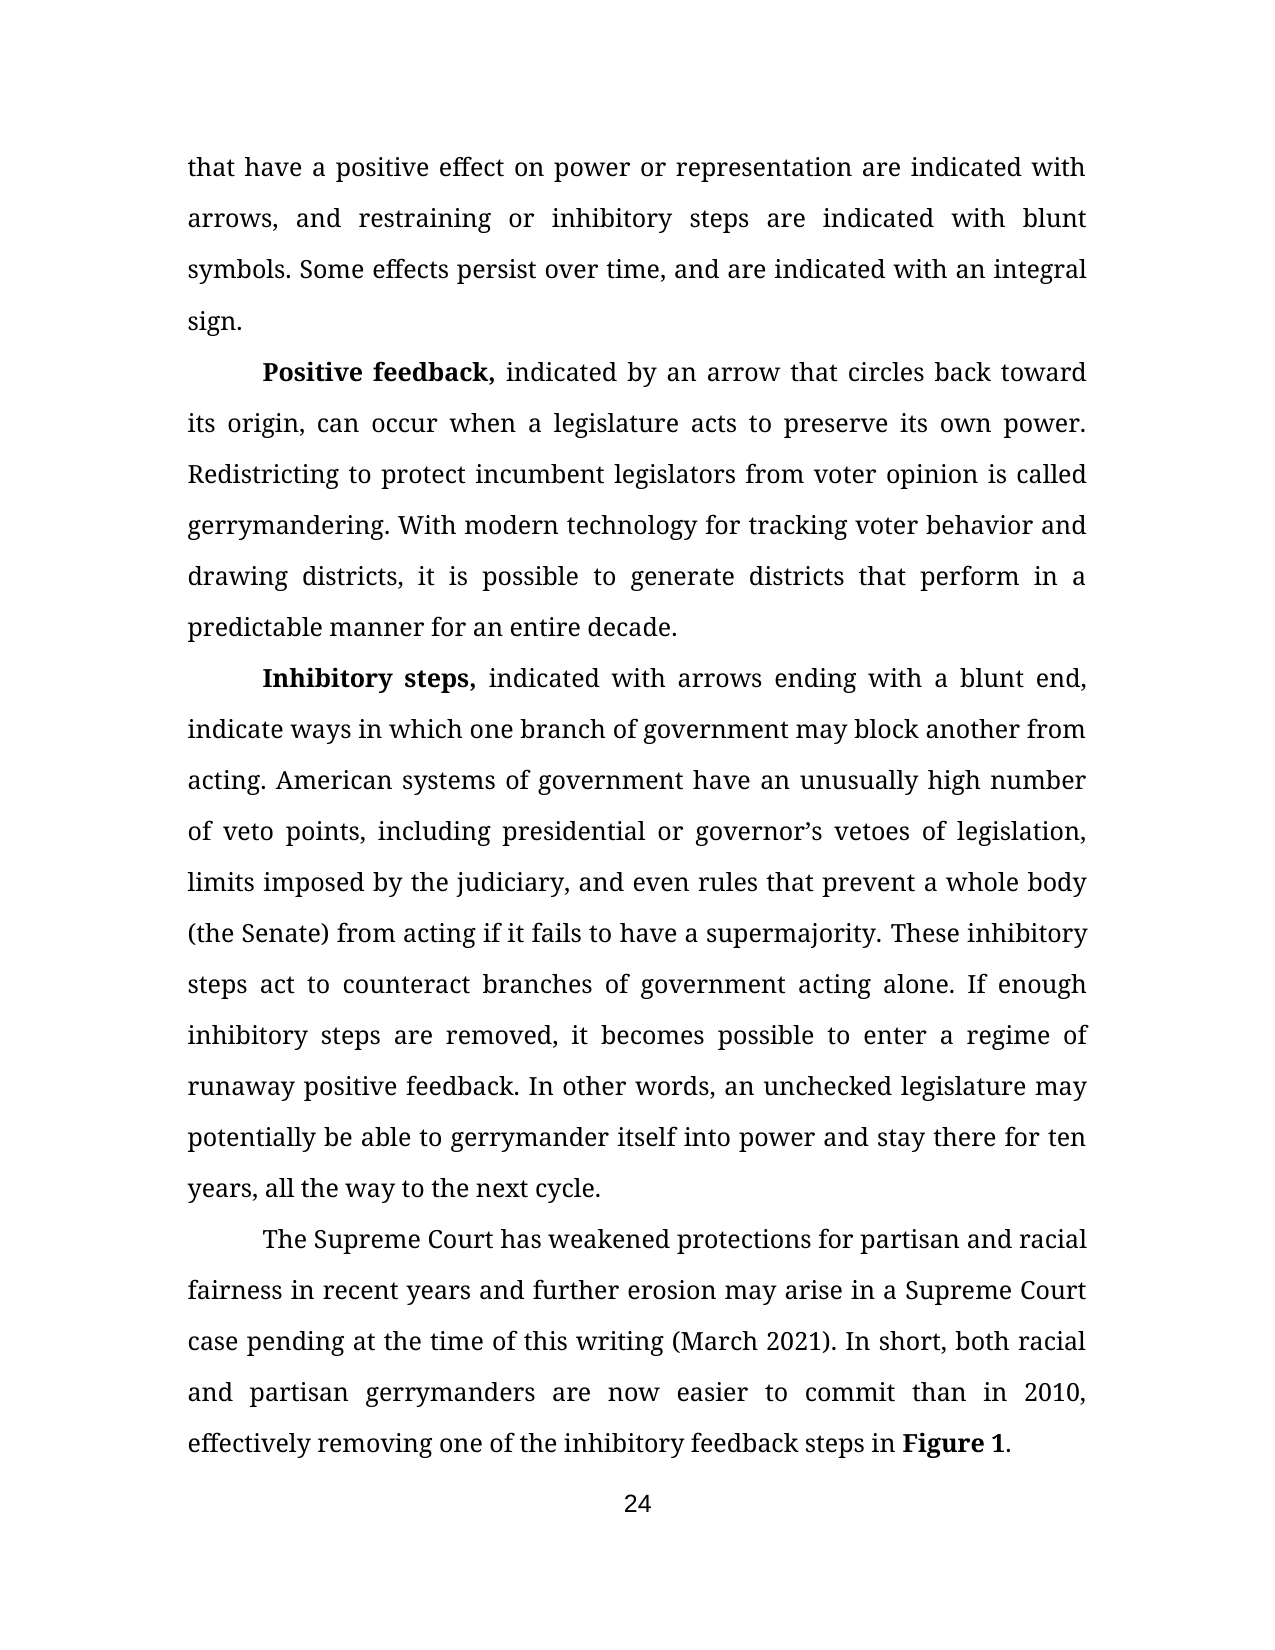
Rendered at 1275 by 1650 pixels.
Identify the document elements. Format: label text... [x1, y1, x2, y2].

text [187, 150, 1087, 337]
text Positive feedback, indicated by an arrow that circles back toward its origin, can occur when a legislature acts to preserve its own power. Redistricting to protect incumbent legislators from voter opinion is called gerrymandering. With modern technology for tracking voter behavior and drawing districts, it is possible to generate districts that perform in a predictable manner for an entire decade. [187, 354, 1087, 643]
text The Supreme Court has weakened protections for partisan and racial fairness in recent years and further erosion may arise in a Supreme Court case pending at the time of this writing (March 2021). In short, both racial and partisan gerrymanders are now easier to commit than in 2010, effectively removing one of the inhibitory feedback steps in Figure 1. [187, 1222, 1087, 1460]
text Inhibitory steps, indicated with arrows ending with a blunt end, indicate ways in which one branch of government may block another from acting. American systems of government have an unusually high number of veto points, including presidential or governor’s vetoes of legislation, limits imposed by the judiciary, and even rules that prevent a whole body (the Senate) from acting if it fails to have a supermajority. These inhibitory steps act to counteract branches of government acting alone. If enough inhibitory steps are removed, it becomes possible to enter a regime of runaway positive feedback. In other words, an unchecked legislature may potentially be able to gerrymander itself into power and stay there for ten years, all the way to the next cycle. [187, 660, 1087, 872]
text Inhibitory steps, indicated with arrows ending with a blunt end, indicate ways in which one branch of government may block another from acting. American systems of government have an unusually high number of veto points, including presidential or governor’s vetoes of legislation, limits imposed by the judiciary, and even rules that prevent a whole body (the Senate) from acting if it fails to have a supermajority. These inhibitory steps act to counteract branches of government acting alone. If enough inhibitory steps are removed, it becomes possible to enter a regime of runaway positive feedback. In other words, an unchecked legislature may potentially be able to gerrymander itself into power and stay there for ten years, all the way to the next cycle. [187, 891, 1087, 1205]
